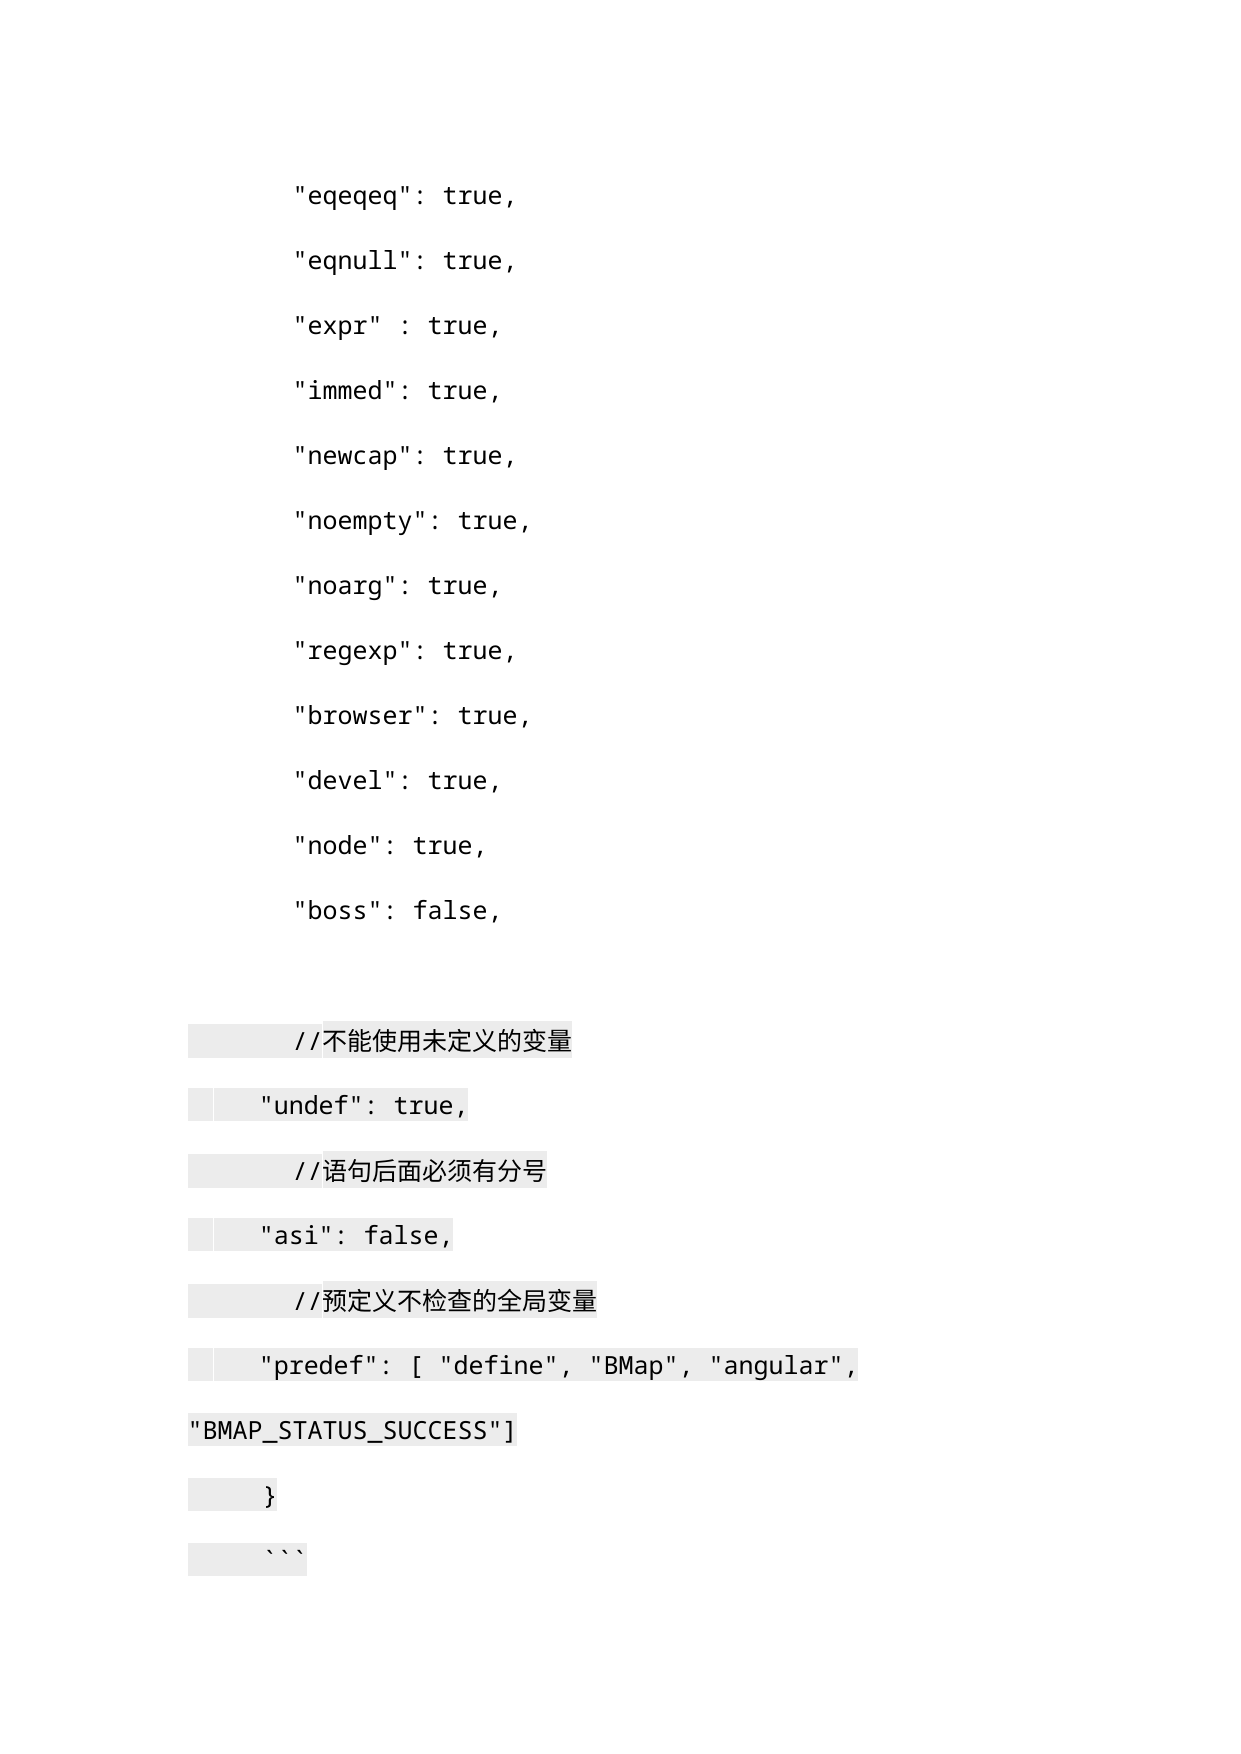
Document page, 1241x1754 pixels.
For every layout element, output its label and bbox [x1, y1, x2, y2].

text [187, 162, 1053, 1592]
